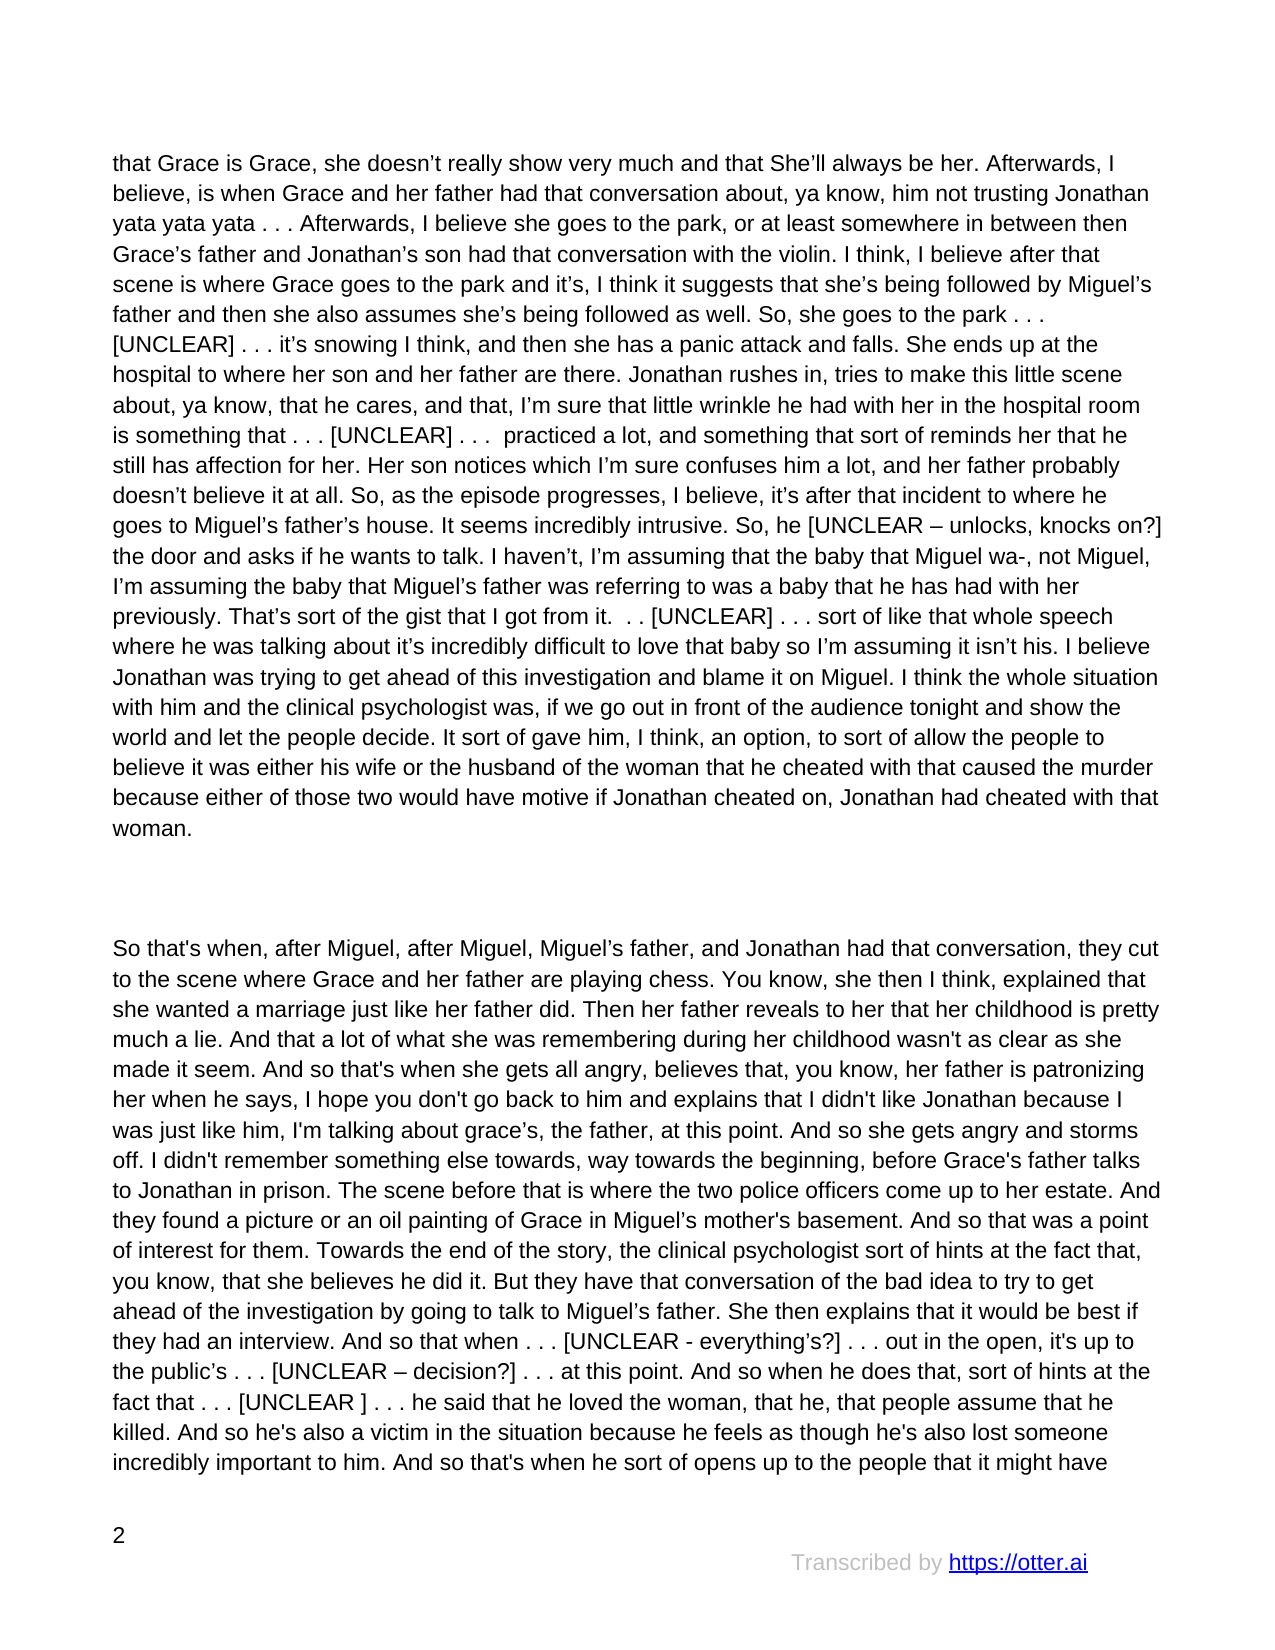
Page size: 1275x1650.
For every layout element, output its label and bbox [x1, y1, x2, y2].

text [112, 935, 1162, 1475]
text [112, 150, 1162, 841]
